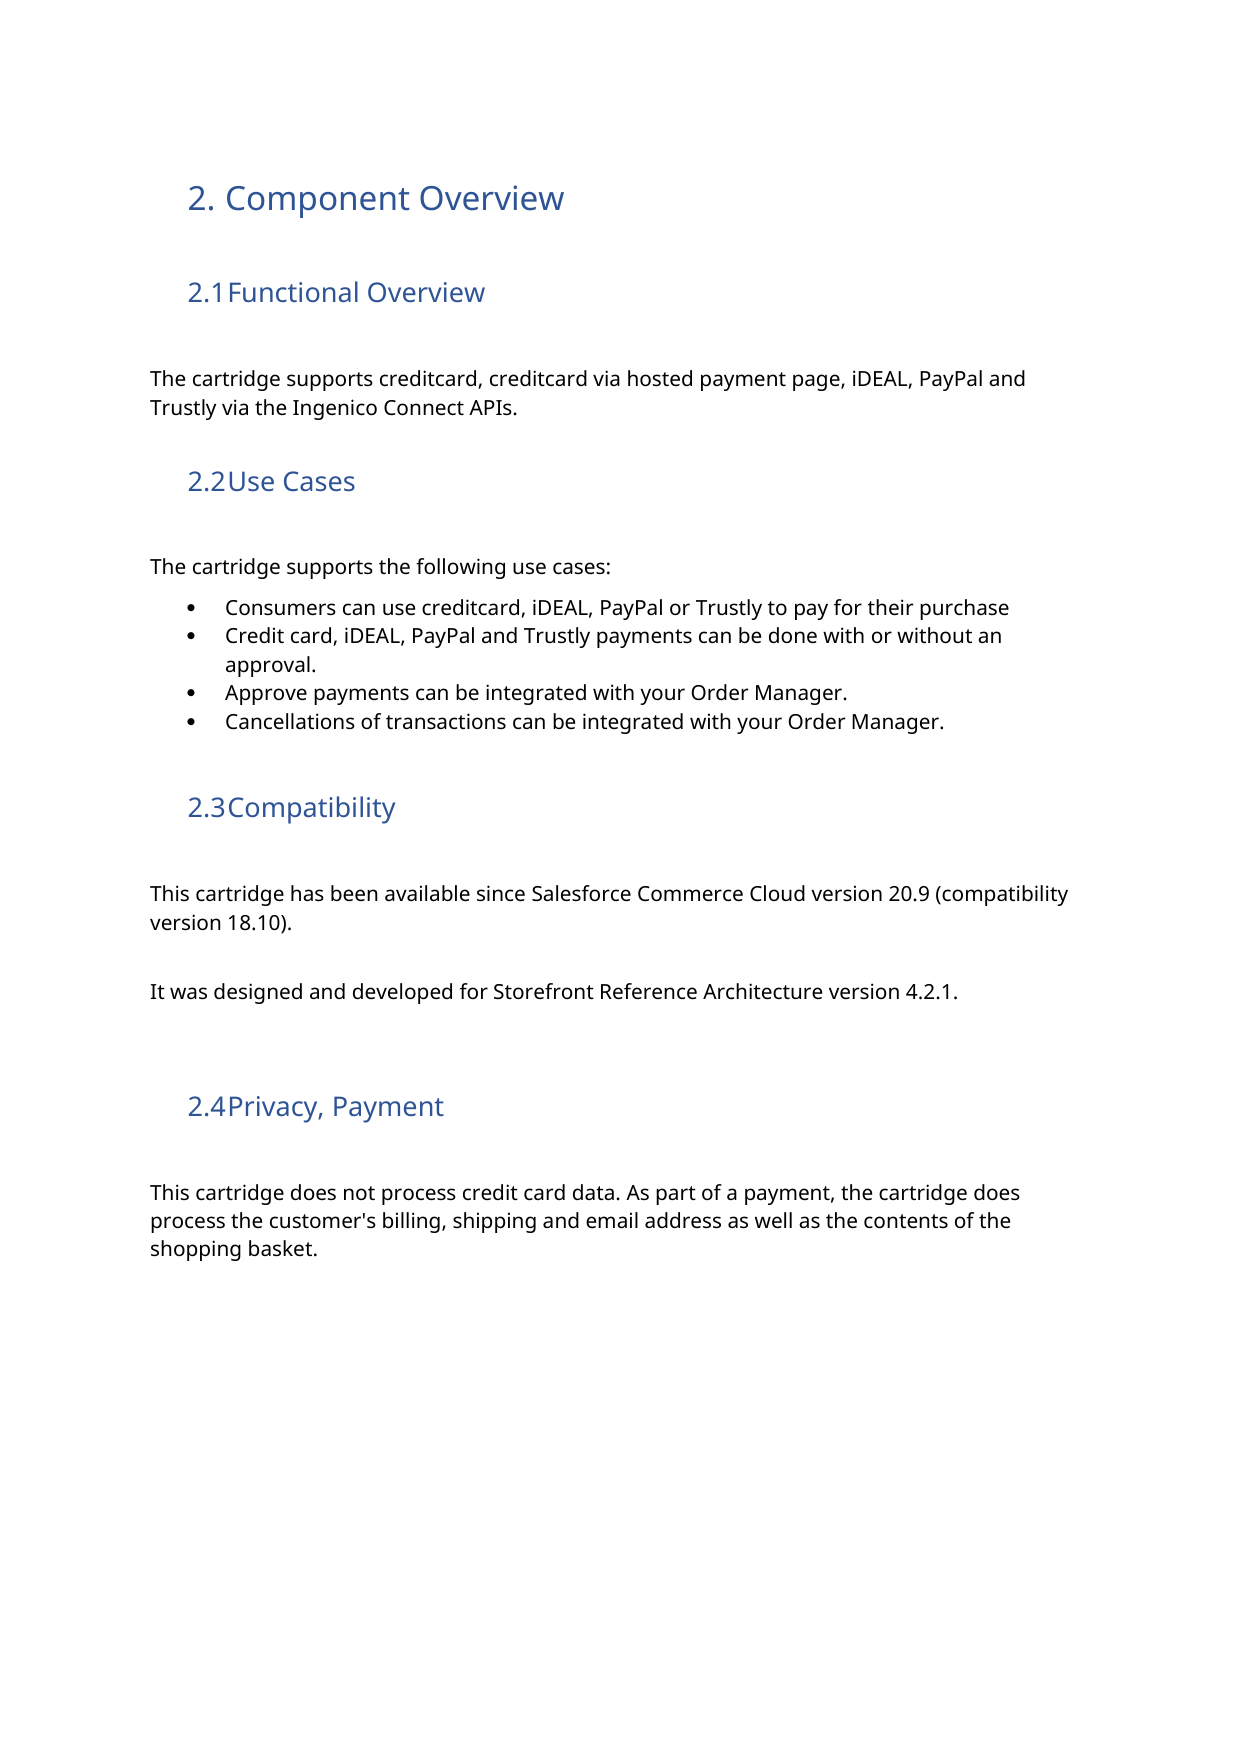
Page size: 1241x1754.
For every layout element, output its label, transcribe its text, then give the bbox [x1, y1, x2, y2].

text This cartridge does not process credit card data. As part of a payment, the cartridge does process the customer's billing, shipping and email address as well as the contents of the shopping basket. [150, 1178, 1090, 1263]
text It was designed and developed for Storefront Reference Architecture version 4.2.1. [150, 977, 1090, 1005]
list Consumers can use creditcard, iDEAL, PayPal or Trustly to pay for their purchase [187, 593, 1090, 622]
subtitle Component Overview [187, 175, 1090, 220]
list Approve payments can be integrated with your Order Manager. [187, 678, 1090, 707]
text This cartridge has been available since Salesforce Commerce Cloud version 20.9 (compatibility version 18.10). [150, 879, 1090, 936]
subtitle Use Cases [187, 462, 1090, 499]
list Cancellations of transactions can be integrated with your Order Manager. [187, 707, 1090, 735]
subtitle Functional Overview [187, 274, 1090, 311]
text The cartridge supports creditcard, creditcard via hosted payment page, iDEAL, PayPal and Trustly via the Ingenico Connect APIs. [150, 364, 1090, 421]
text The cartridge supports the following use cases: [150, 552, 1090, 581]
subtitle Compatibility [187, 789, 1090, 826]
list Credit card, iDEAL, PayPal and Trustly payments can be done with or without an approval. [187, 622, 1090, 678]
subtitle Privacy, Payment [187, 1087, 1090, 1124]
